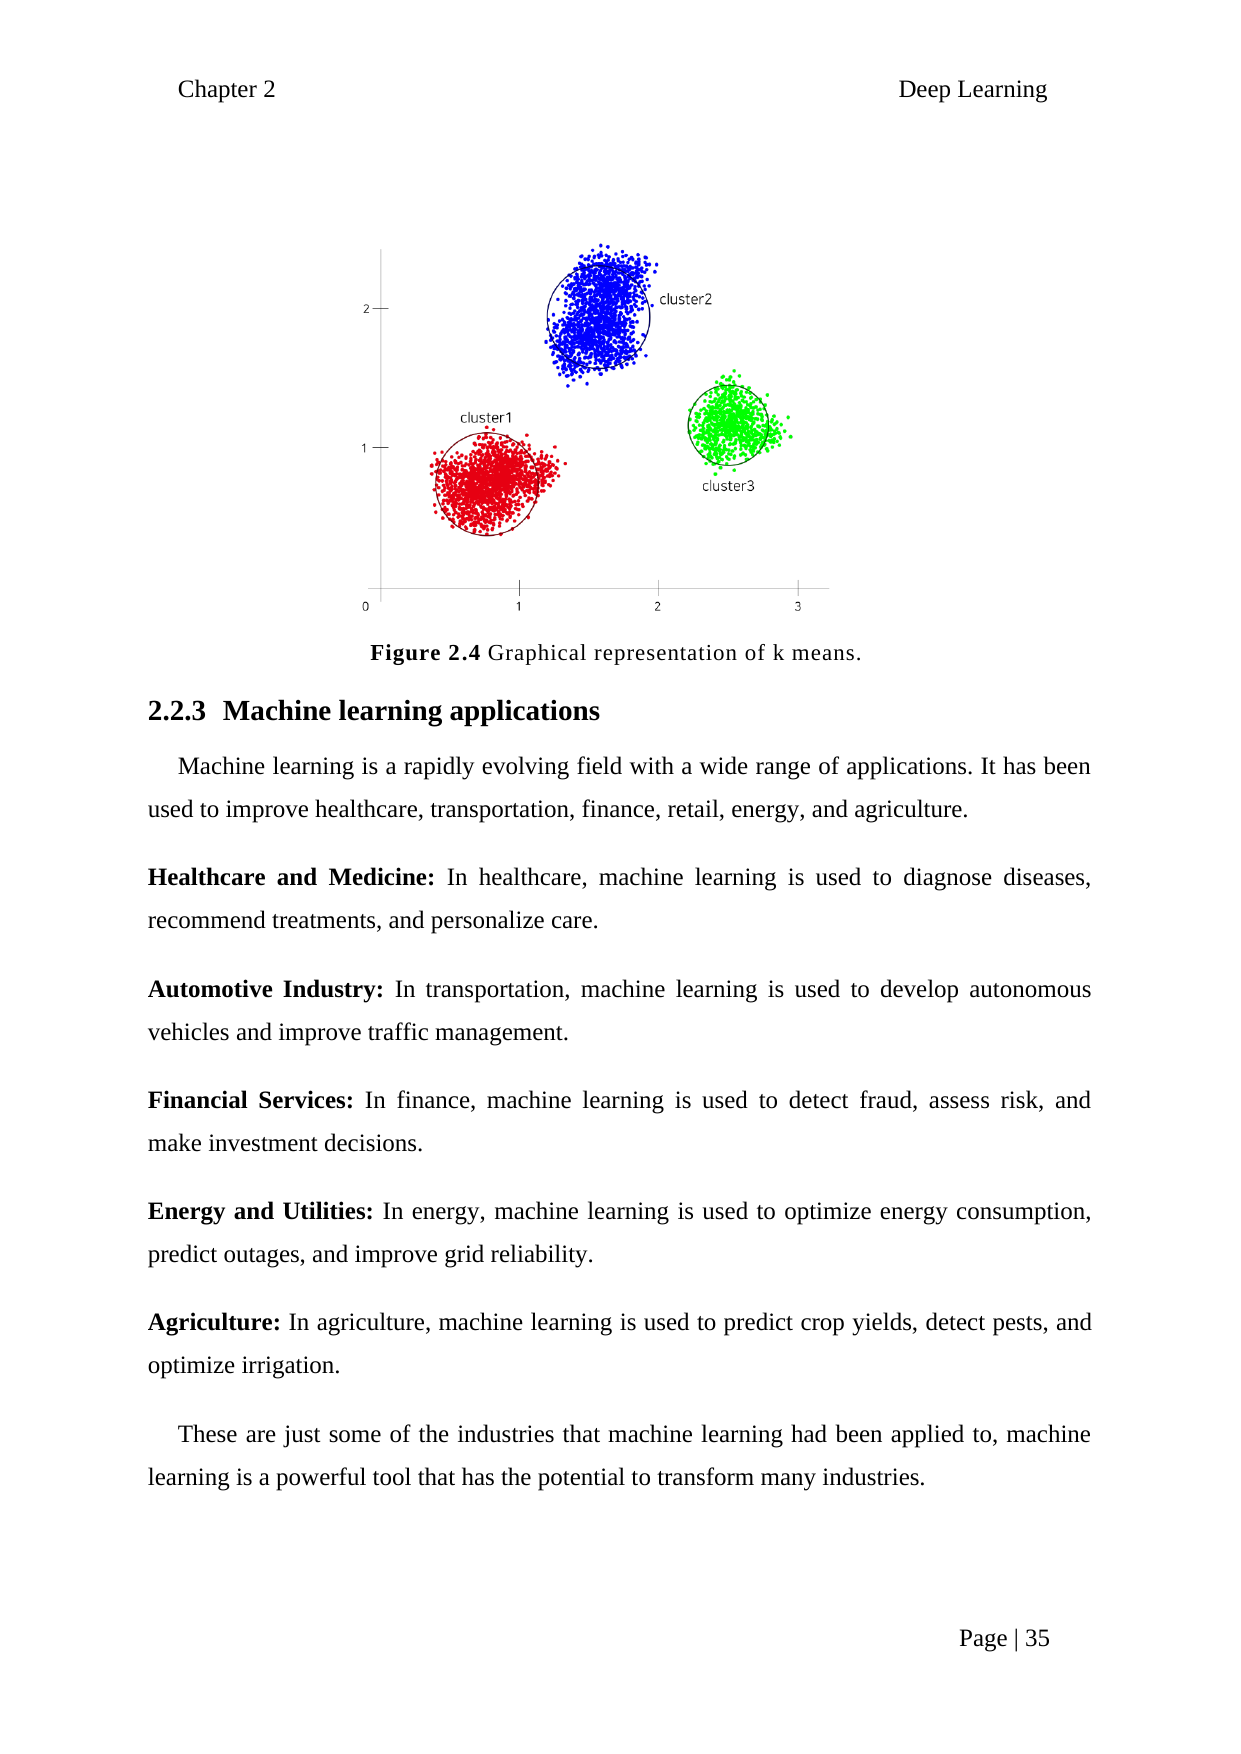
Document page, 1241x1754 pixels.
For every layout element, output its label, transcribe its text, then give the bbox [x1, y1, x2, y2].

text These are just some of the industries that machine learning had been applied to, machine learning is a powerful tool that has the potential to transform many industries. [148, 1419, 1093, 1491]
text Energy and Utilities: In energy, machine learning is used to optimize energy consumption, predict outages, and improve grid reliability. [148, 1196, 1093, 1268]
subtitle Machine learning applications [148, 693, 1093, 726]
text Machine learning is a rapidly evolving field with a wide range of applications. It has been used to improve healthcare, transportation, finance, retail, energy, and agriculture. [148, 751, 1093, 823]
text Automotive Industry: In transportation, machine learning is used to develop autonomous vehicles and improve traffic management. [148, 974, 1093, 1046]
picture [353, 226, 864, 613]
text Agriculture: In agriculture, machine learning is used to predict crop yields, detect pests, and optimize irrigation. [148, 1307, 1093, 1379]
text Financial Services: In finance, machine learning is used to detect fraud, assess risk, and make investment decisions. [148, 1085, 1093, 1157]
text Healthcare and Medicine: In healthcare, machine learning is used to diagnose diseases, recommend treatments, and personalize care. [148, 862, 1093, 934]
